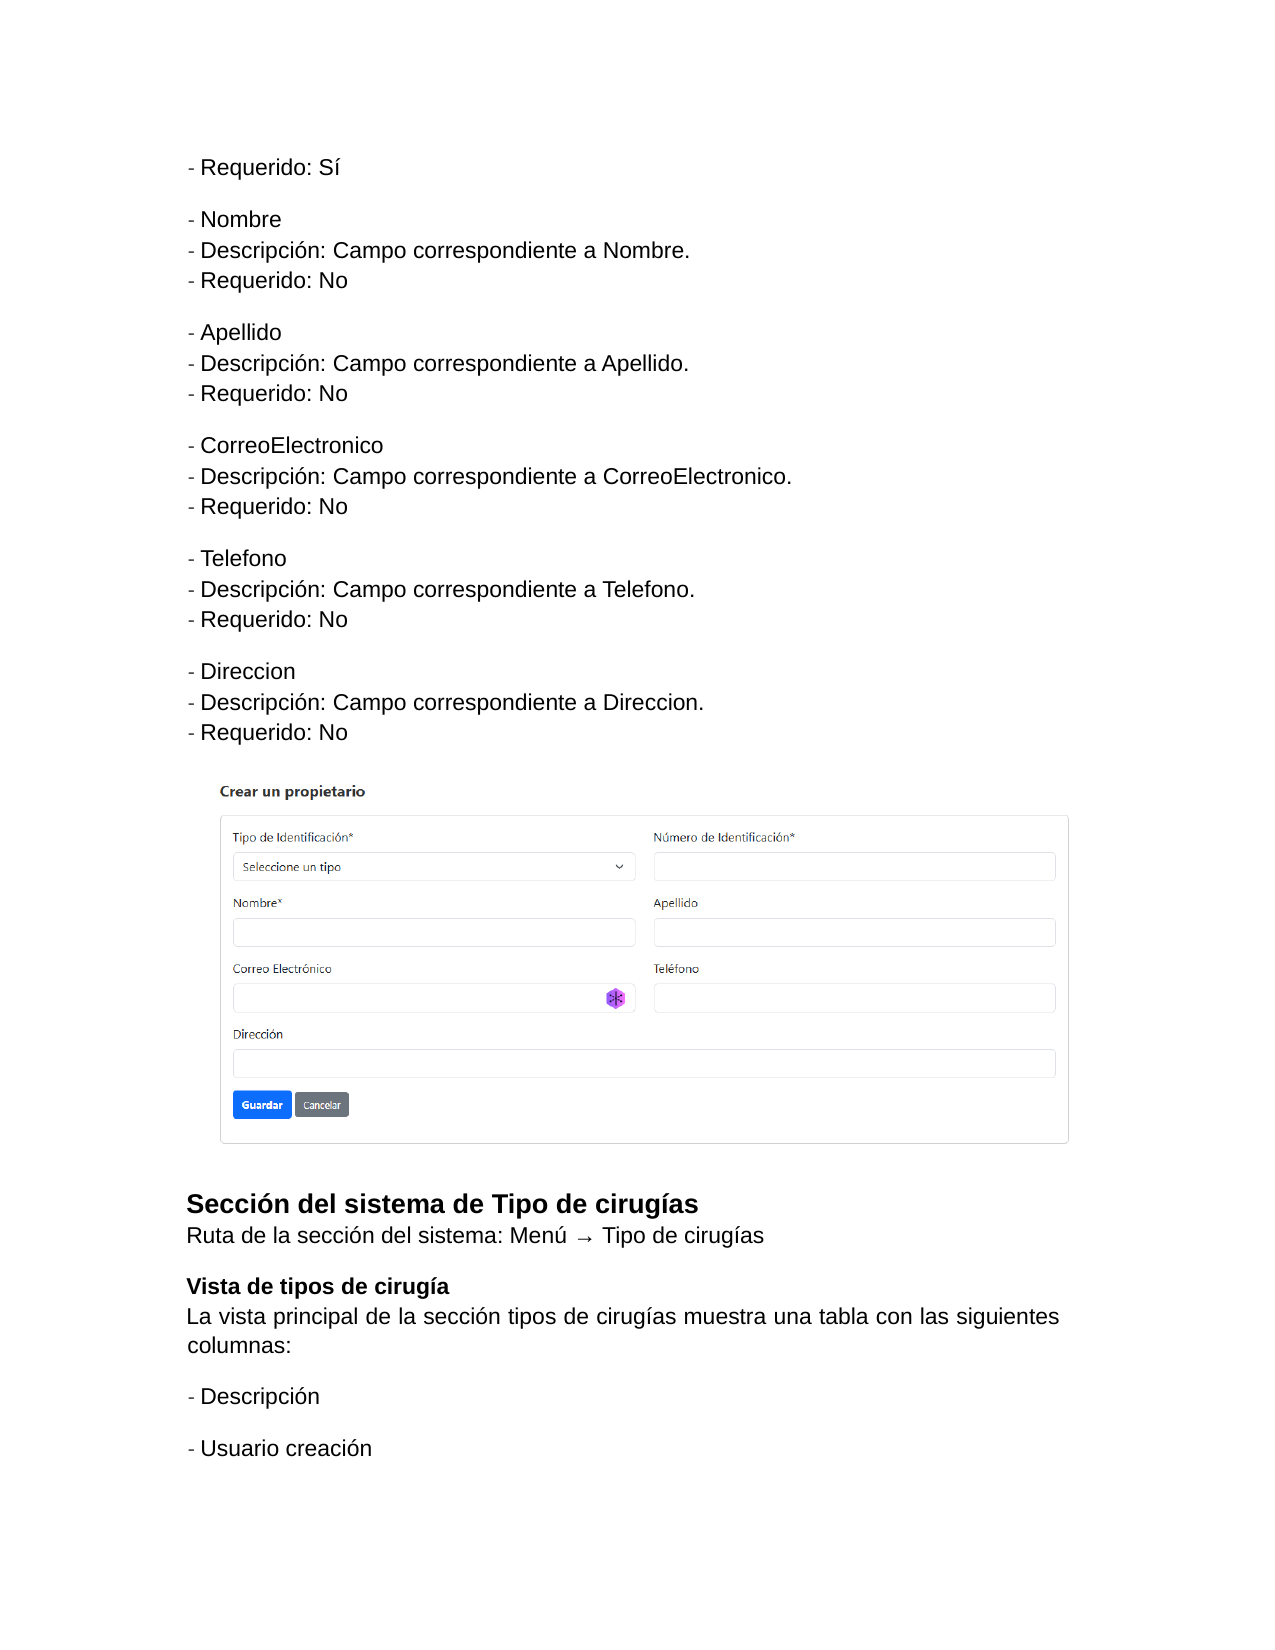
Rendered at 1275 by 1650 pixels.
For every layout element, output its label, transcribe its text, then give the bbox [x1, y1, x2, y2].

list Requerido: No [187, 267, 1061, 294]
list Direccion [187, 658, 1061, 685]
list Telefono [187, 545, 1061, 572]
list Descripción: Campo correspondiente a Nombre. [187, 237, 1061, 264]
list Usuario creación [187, 1435, 1061, 1462]
list Requerido: No [187, 493, 1061, 521]
subtitle Vista de tipos de cirugía [186, 1273, 1061, 1299]
text La vista principal de la sección tipos de cirugías muestra una tabla con las siguientes columnas: [186, 1303, 1061, 1359]
list Descripción [187, 1383, 1061, 1410]
list Descripción: Campo correspondiente a Apellido. [187, 349, 1061, 377]
list Descripción: Campo correspondiente a Telefono. [187, 576, 1061, 603]
list Descripción: Campo correspondiente a Direccion. [187, 688, 1061, 716]
list CorreoElectronico [187, 432, 1061, 459]
list Nombre [187, 206, 1061, 233]
list Requerido: No [187, 606, 1061, 633]
list Descripción: Campo correspondiente a CorreoElectronico. [187, 463, 1061, 490]
list Requerido: No [187, 719, 1061, 746]
list Requerido: No [187, 380, 1061, 407]
subtitle Sección del sistema de Tipo de cirugías [186, 1188, 1061, 1219]
list Apellido [187, 319, 1061, 346]
list Requerido: Sí [187, 154, 1061, 181]
picture [200, 774, 1096, 1161]
text Ruta de la sección del sistema: Menú → Tipo de cirugías [186, 1222, 1061, 1248]
